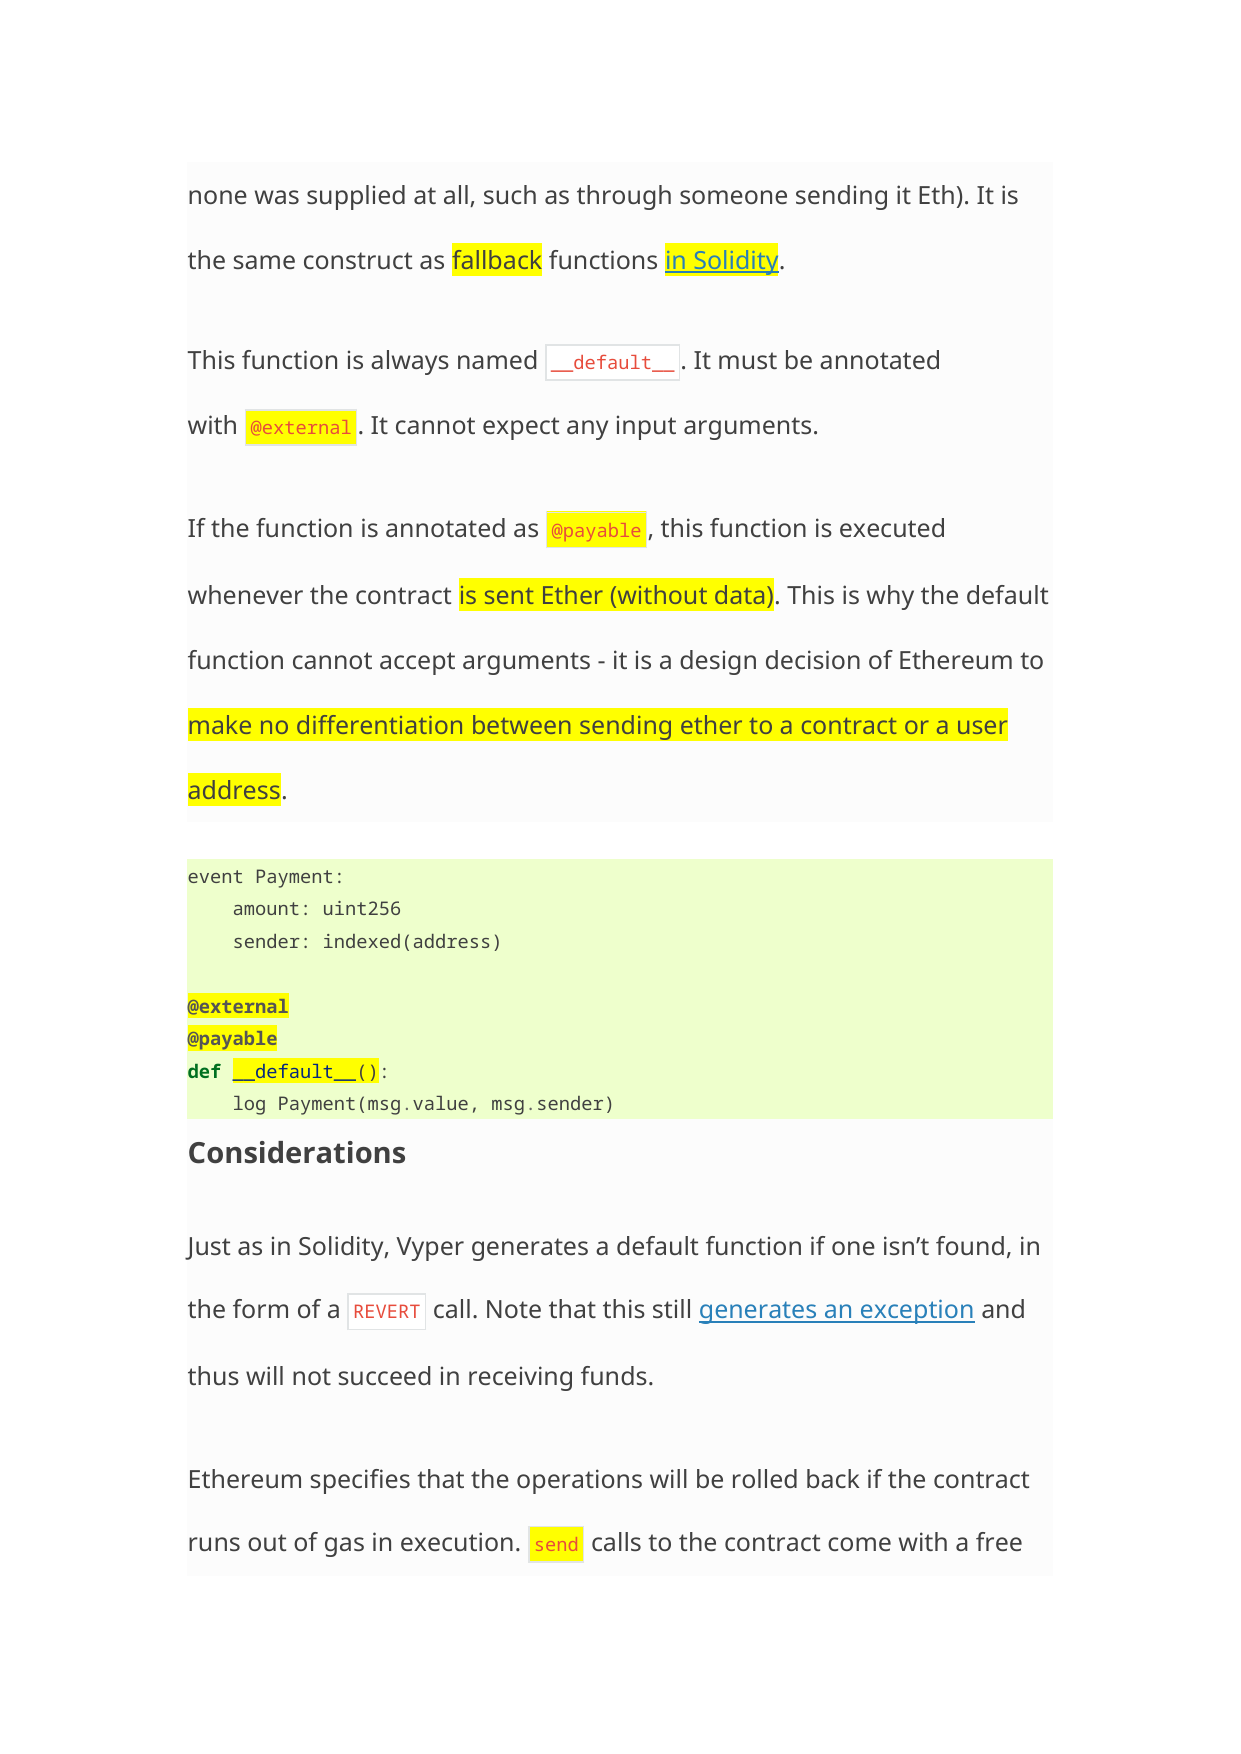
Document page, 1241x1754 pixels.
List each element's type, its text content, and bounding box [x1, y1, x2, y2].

text Just as in Solidity, Vyper generates a default function if one isn’t found, in the form of a REVERT call. Note that this still generates an exception and thus will not succeed in receiving funds. [187, 1214, 1053, 1409]
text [187, 1446, 1053, 1576]
text If the function is annotated as @payable, this function is executed whenever the contract is sent Ether (without data). This is why the default function cannot accept arguments - it is a design decision of Ethereum to make no differentiation between sending ether to a contract or a user address. [187, 497, 1053, 822]
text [187, 162, 1053, 292]
text log Payment(msg.value, msg.sender) [187, 1087, 1053, 1119]
text sender: indexed(address) [187, 924, 1053, 957]
text @external [187, 989, 1053, 1022]
text event Payment: [187, 859, 1053, 892]
text @payable [187, 1022, 1053, 1054]
text Considerations [187, 1119, 1053, 1184]
text def __default__(): [187, 1054, 1053, 1087]
text This function is always named __default__. It must be annotated with @external. It cannot expect any input arguments. [187, 329, 1053, 459]
text amount: uint256 [187, 892, 1053, 924]
